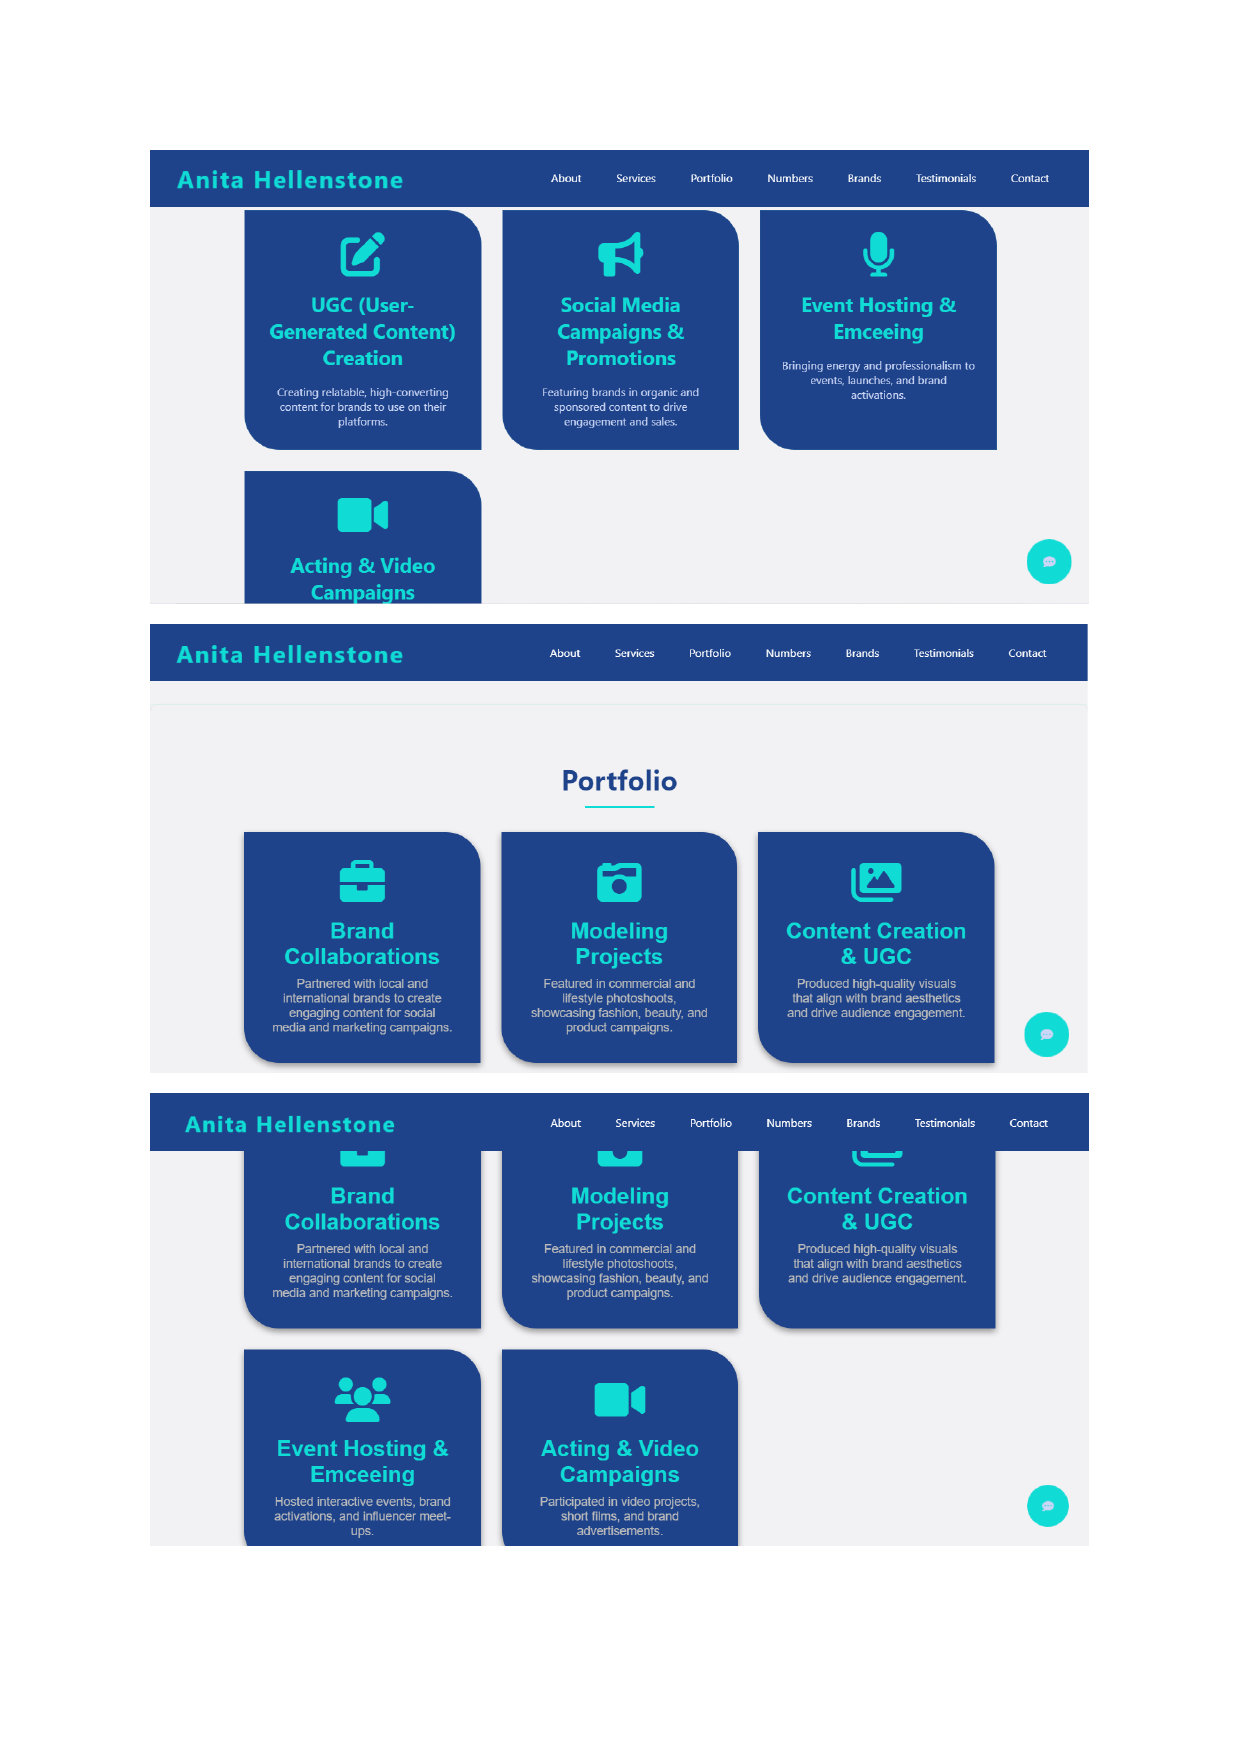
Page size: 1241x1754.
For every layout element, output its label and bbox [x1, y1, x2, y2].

picture [150, 624, 1088, 1073]
picture [150, 1093, 1089, 1546]
picture [150, 150, 1089, 604]
